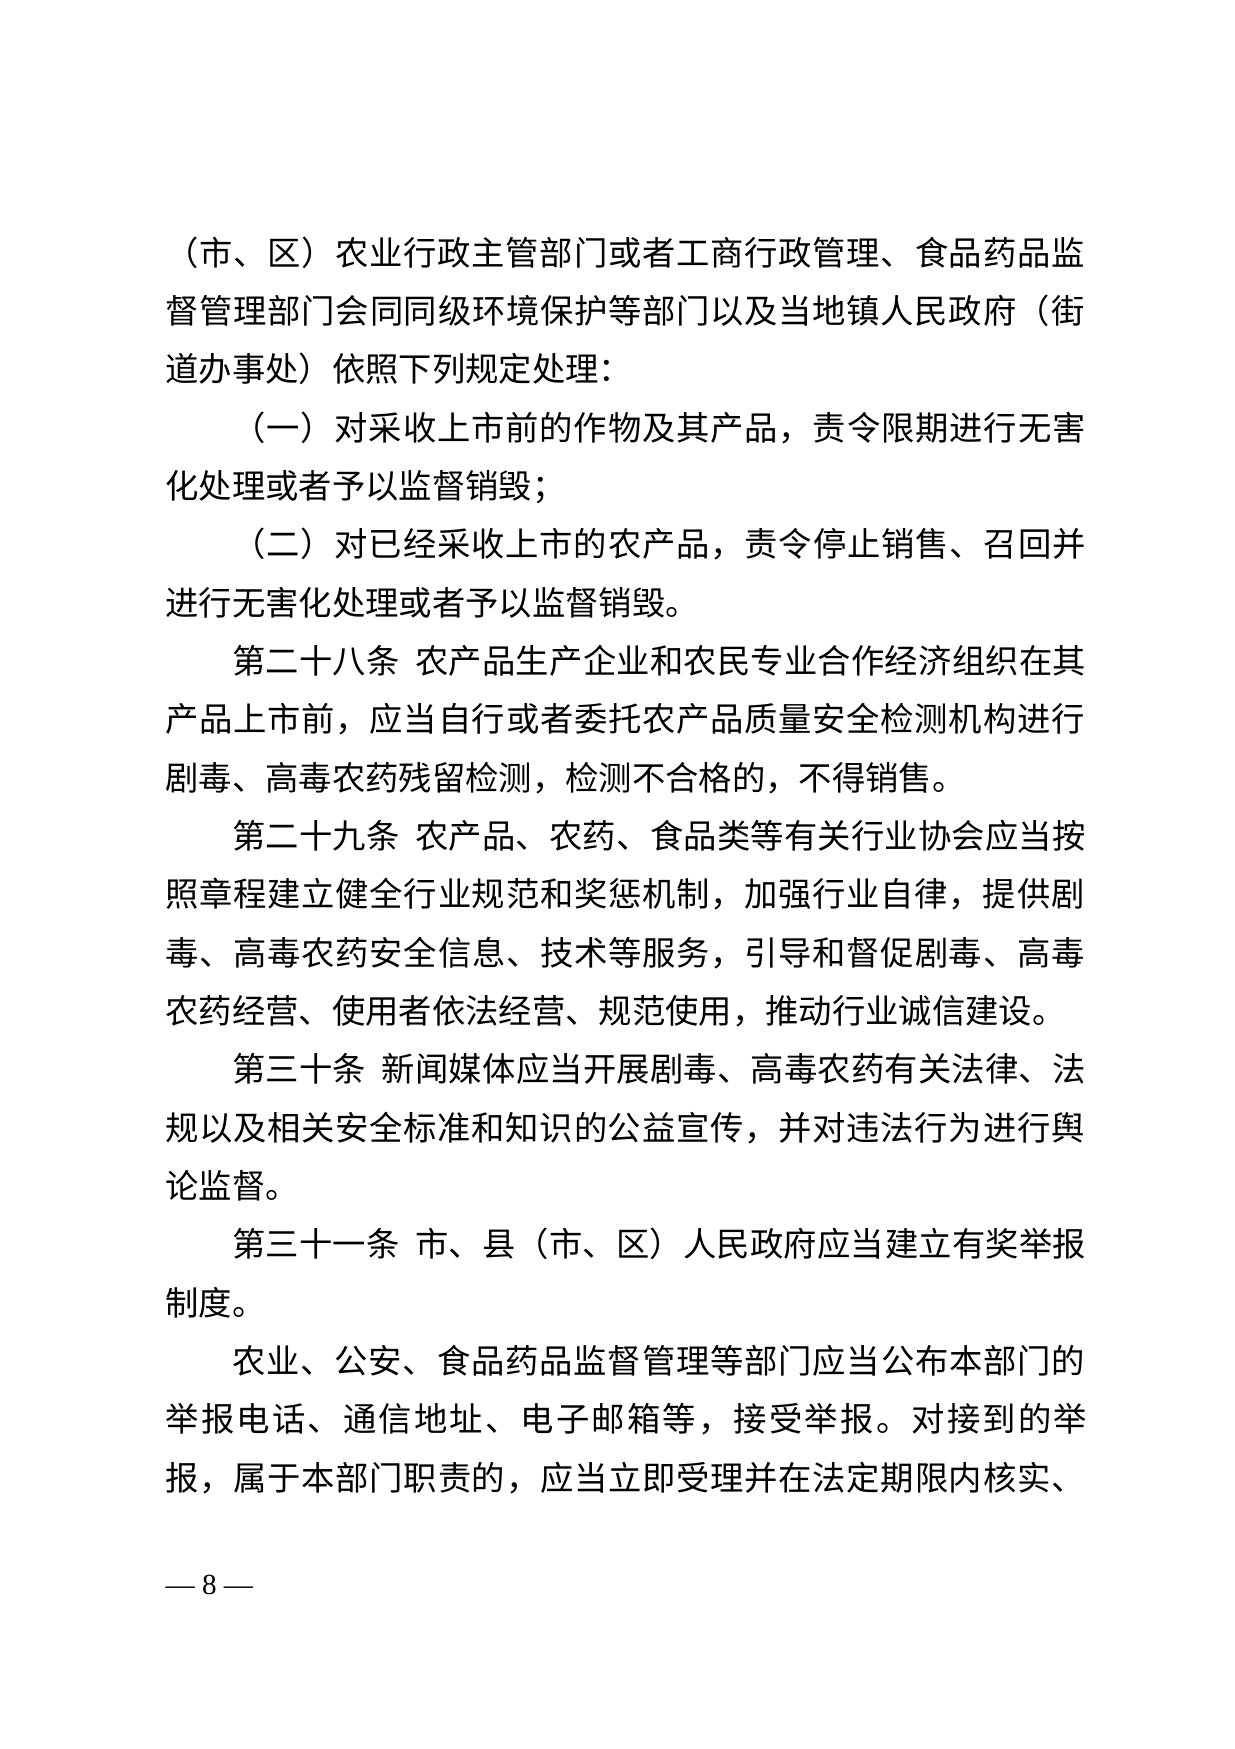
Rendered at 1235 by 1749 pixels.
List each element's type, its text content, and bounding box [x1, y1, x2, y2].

text （一）对采收上市前的作物及其产品，责令限期进行无害化处理或者予以监督销毁； [165, 393, 1087, 510]
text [165, 218, 1087, 393]
text 第二十八条 农产品生产企业和农民专业合作经济组织在其产品上市前，应当自行或者委托农产品质量安全检测机构进行剧毒、高毒农药残留检测，检测不合格的，不得销售。 [165, 627, 1087, 802]
text 第二十九条 农产品、农药、食品类等有关行业协会应当按照章程建立健全行业规范和奖惩机制，加强行业自律，提供剧毒、高毒农药安全信息、技术等服务，引导和督促剧毒、高毒农药经营、使用者依法经营、规范使用，推动行业诚信建设。 [165, 802, 1087, 1035]
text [165, 1327, 1087, 1502]
text （二）对已经采收上市的农产品，责令停止销售、召回并进行无害化处理或者予以监督销毁。 [165, 510, 1087, 627]
text 第三十条 新闻媒体应当开展剧毒、高毒农药有关法律、法规以及相关安全标准和知识的公益宣传，并对违法行为进行舆论监督。 [165, 1035, 1087, 1210]
text 第三十一条 市、县（市、区）人民政府应当建立有奖举报制度。 [165, 1210, 1087, 1327]
